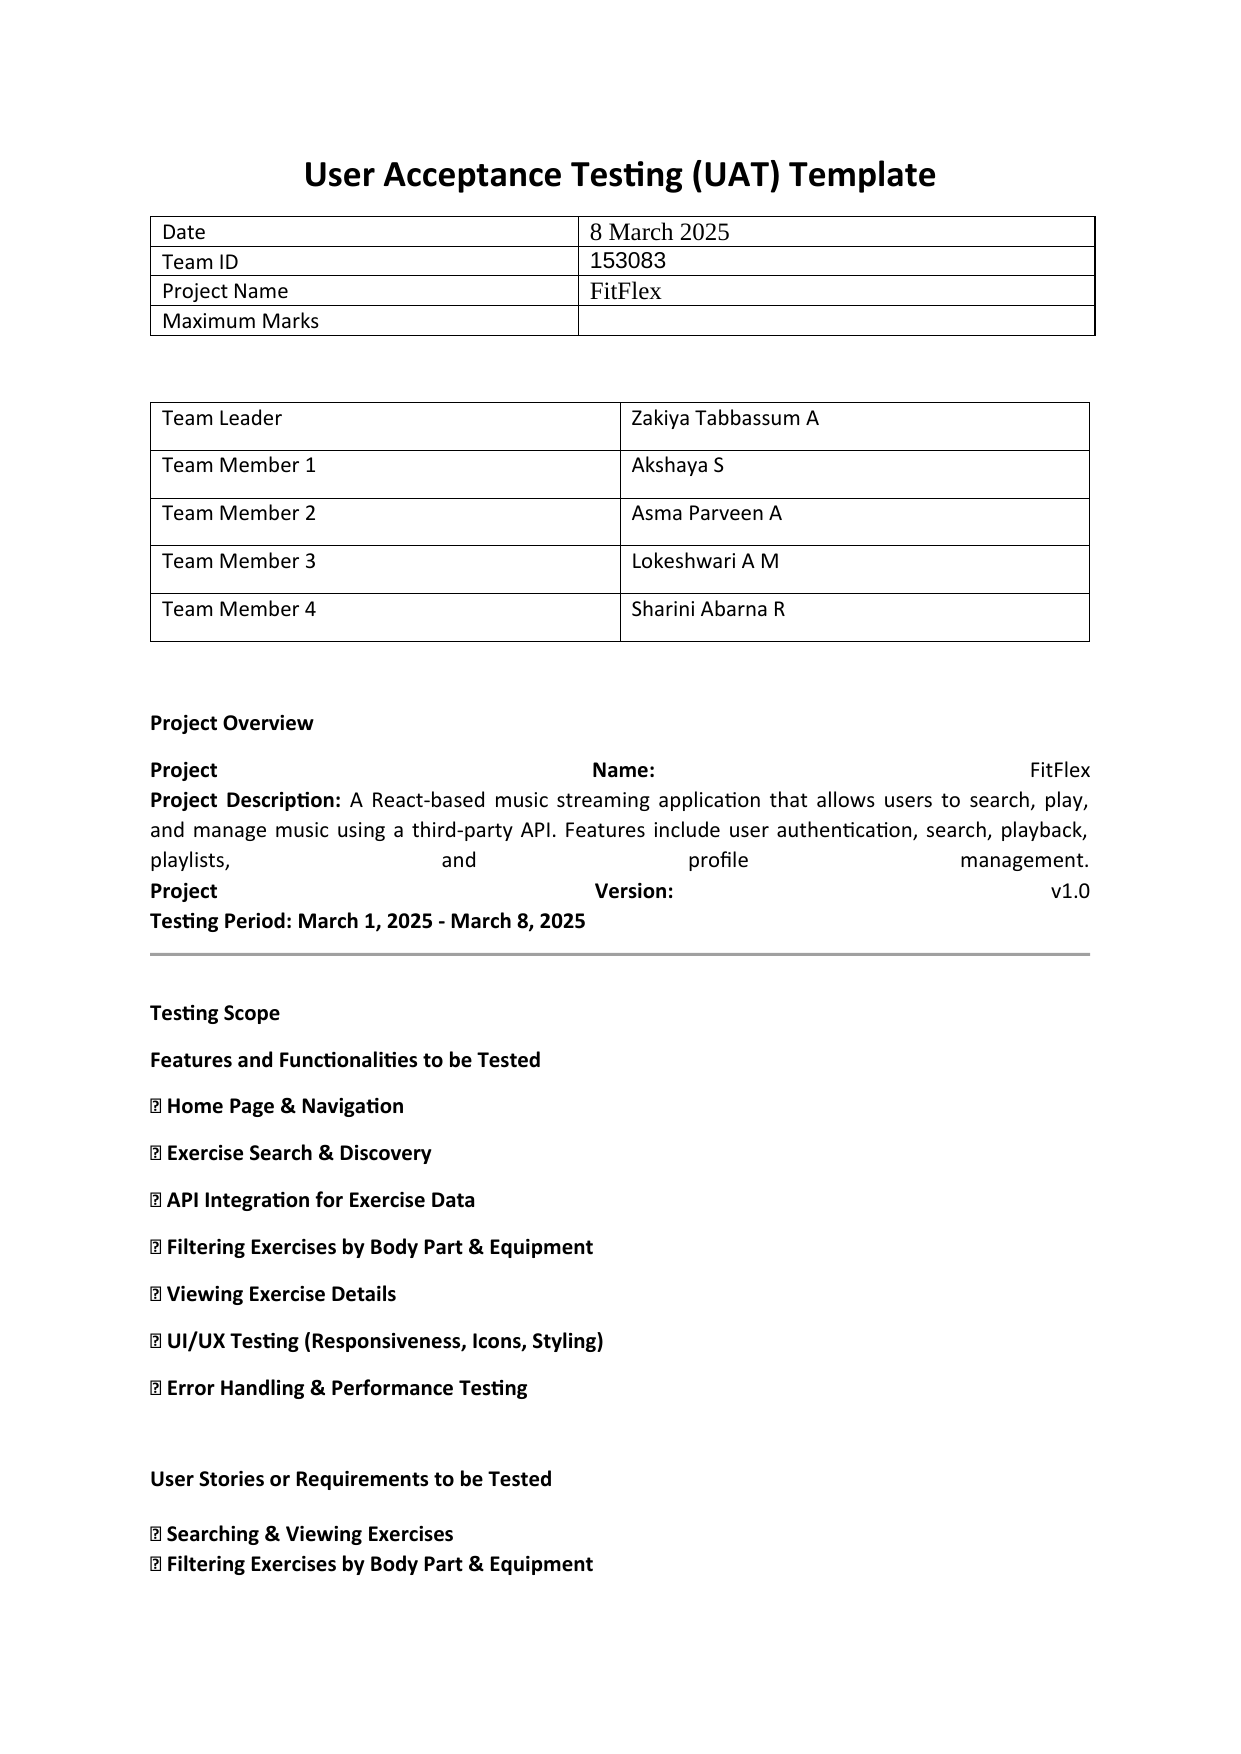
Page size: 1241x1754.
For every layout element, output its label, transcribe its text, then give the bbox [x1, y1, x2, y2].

text Project Name: FitFlex Project Description: A React-based music streaming application that allows users to search, play, and manage music using a third-party API. Features include user authentication, search, playback, playlists, and profile management. Project Version: v1.0 Testing Period: March 1, 2025 - March 8, 2025 [150, 755, 1090, 934]
table_cell 153083 [579, 247, 1094, 275]
table_header Team Leader [151, 403, 620, 449]
text Project Overview [150, 708, 1090, 736]
table_cell Sharini Abarna R [621, 594, 1089, 641]
table_cell Asma Parveen A [621, 499, 1089, 545]
text ✅ Exercise Search & Discovery [150, 1138, 1090, 1167]
table_cell [579, 306, 1094, 334]
table_cell FitFlex [579, 276, 1094, 305]
table_cell Lokeshwari A M [621, 546, 1089, 593]
table_header 8 March 2025 [579, 217, 1094, 246]
text User Stories or Requirements to be Tested [150, 1464, 1090, 1492]
text ✅ Error Handling & Performance Testing [150, 1373, 1090, 1401]
table_header Zakiya Tabbassum A [621, 403, 1089, 449]
text ✅ API Integration for Exercise Data [150, 1185, 1090, 1213]
text User Acceptance Testing (UAT) Template [150, 150, 1090, 196]
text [150, 1519, 1090, 1577]
table_cell Akshaya S [621, 451, 1089, 497]
table_cell Team Member 3 [151, 546, 620, 593]
text ✅ UI/UX Testing (Responsiveness, Icons, Styling) [150, 1326, 1090, 1354]
table_cell Project Name [151, 276, 578, 305]
text Testing Scope [150, 998, 1090, 1026]
text ✅ Home Page & Navigation [150, 1092, 1090, 1120]
table_cell Team Member 2 [151, 499, 620, 545]
table_cell Team ID [151, 247, 578, 275]
text ✅ Viewing Exercise Details [150, 1279, 1090, 1307]
table_cell Team Member 4 [151, 594, 620, 641]
table_cell Maximum Marks [151, 306, 578, 334]
text Features and Functionalities to be Tested [150, 1045, 1090, 1073]
text ✅ Filtering Exercises by Body Part & Equipment [150, 1232, 1090, 1260]
table_cell Team Member 1 [151, 451, 620, 497]
table_header Date [151, 217, 578, 246]
